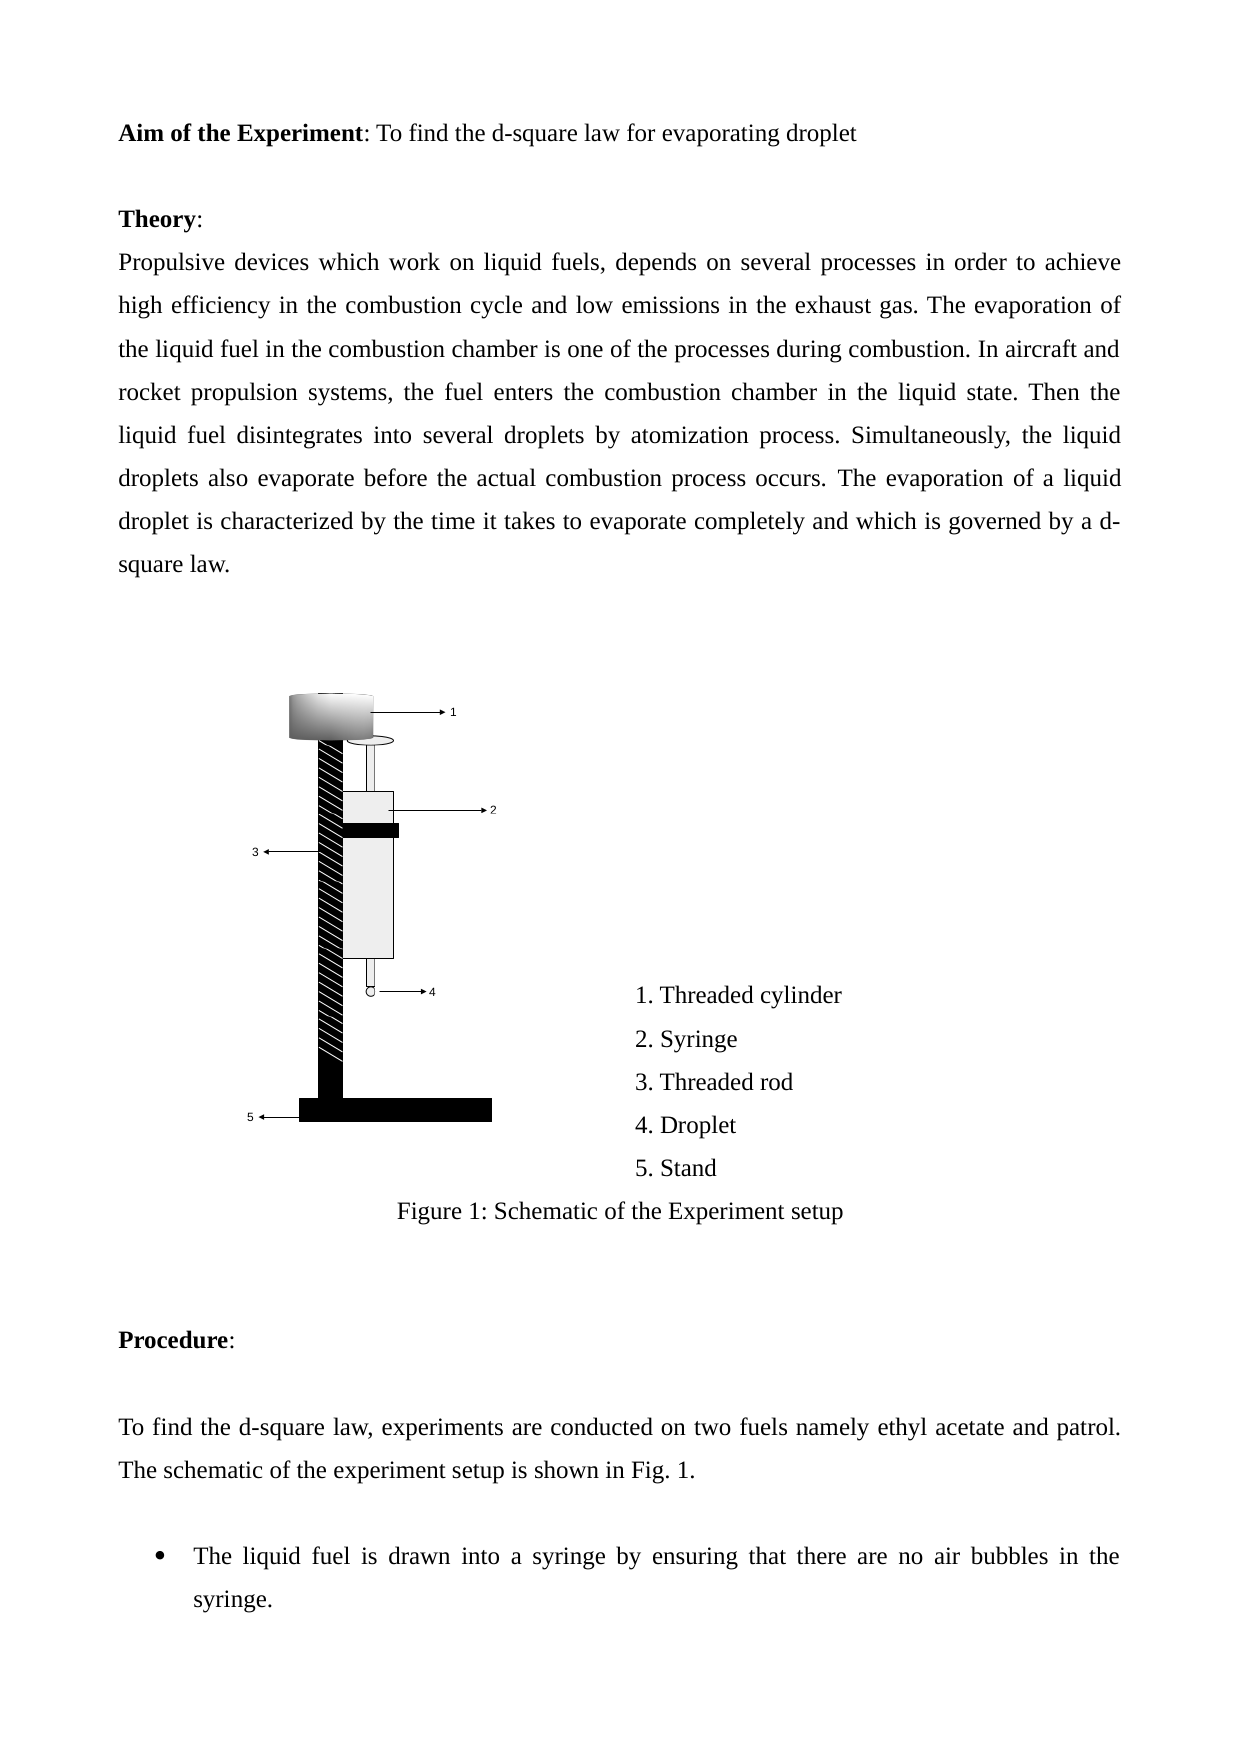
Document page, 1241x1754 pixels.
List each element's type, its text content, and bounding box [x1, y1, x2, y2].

text Propulsive devices which work on liquid fuels, depends on several processes in order to achieve high efficiency in the combustion cycle and low emissions in the exhaust gas. The evaporation of the liquid fuel in the combustion chamber is one of the processes during combustion. In aircraft and rocket propulsion systems, the fuel enters the combustion chamber in the liquid state. Then the liquid fuel disintegrates into several droplets by atomization process. Simultaneously, the liquid droplets also evaporate before the actual combustion process occurs. The evaporation of a liquid droplet is characterized by the time it takes to evaporate completely and which is governed by a d-square law. [118, 247, 1122, 578]
text Aim of the Experiment: To find the d-square law for evaporating droplet [118, 118, 1122, 147]
text 2. Syringe [635, 1024, 1122, 1052]
text 3. Threaded rod [635, 1067, 1122, 1096]
text 5. Stand [635, 1153, 1122, 1182]
picture [210, 678, 513, 1138]
list The liquid fuel is drawn into a syringe by ensuring that there are no air bubbles in the syringe. [156, 1541, 1122, 1613]
text Figure 1: Schematic of the Experiment setup [118, 1196, 1122, 1225]
text To find the d-square law, experiments are conducted on two fuels namely ethyl acetate and patrol. The schematic of the experiment setup is shown in Fig. 1. [118, 1412, 1122, 1484]
text 4. Droplet [635, 1110, 1122, 1139]
text Theory: [118, 204, 1122, 233]
text Procedure: [118, 1326, 1122, 1354]
text 1. Threaded cylinder [635, 981, 1122, 1009]
